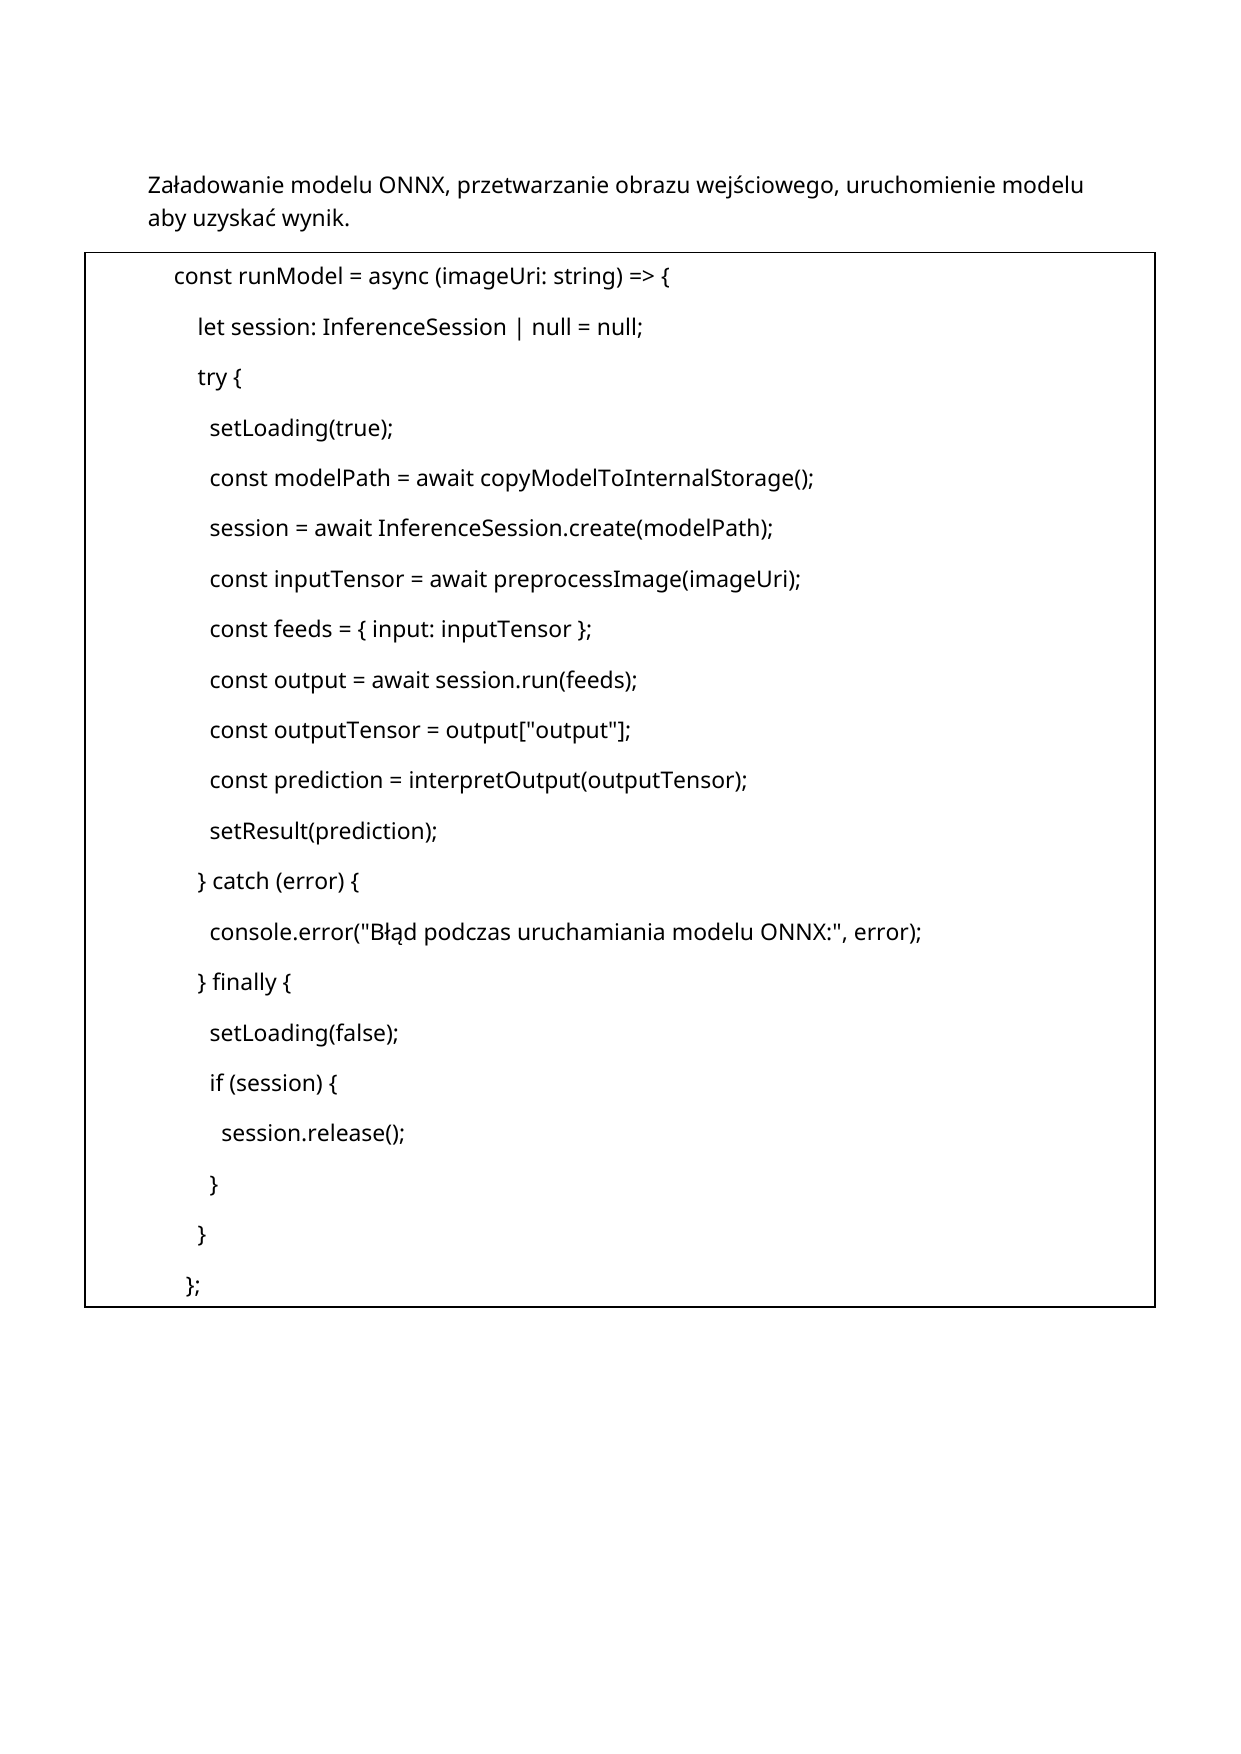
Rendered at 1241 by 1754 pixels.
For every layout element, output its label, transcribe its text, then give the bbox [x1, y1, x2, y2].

text Załadowanie modelu ONNX, przetwarzanie obrazu wejściowego, uruchomienie modelu aby uzyskać wynik. [148, 168, 1092, 233]
